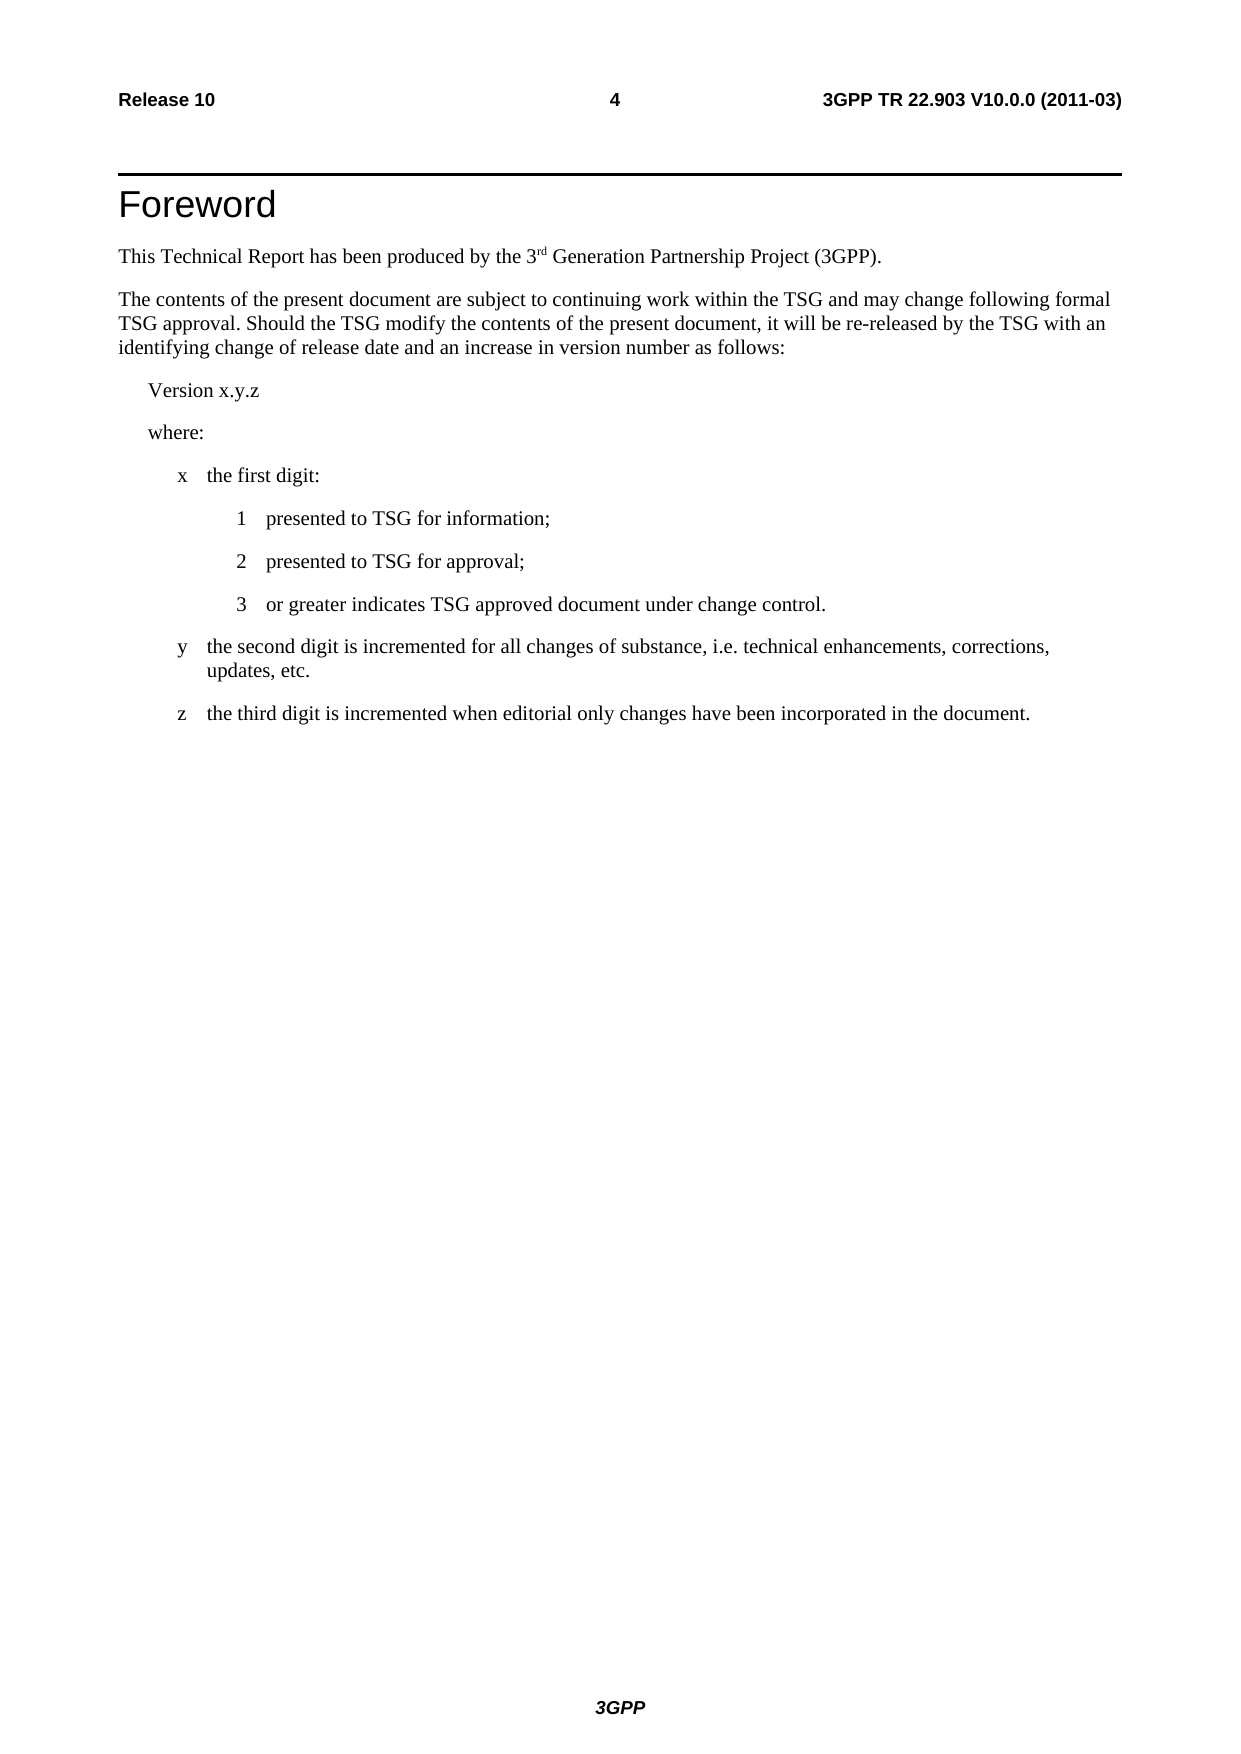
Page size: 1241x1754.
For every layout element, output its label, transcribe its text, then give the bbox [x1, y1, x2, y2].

text x the first digit: [177, 463, 1122, 487]
text This Technical Report has been produced by the 3rd Generation Partnership Project (3GPP). [118, 244, 1122, 268]
text Version x.y.z [148, 377, 1122, 402]
text 2 presented to TSG for approval; [236, 549, 1122, 573]
text 1 presented to TSG for information; [236, 506, 1122, 530]
text y the second digit is incremented for all changes of substance, i.e. technical enhancements, corrections, updates, etc. [177, 634, 1122, 682]
text z the third digit is incremented when editorial only changes have been incorporated in the document. [177, 701, 1122, 725]
text where: [148, 420, 1122, 444]
text 3 or greater indicates TSG approved document under change control. [236, 592, 1122, 616]
text The contents of the present document are subject to continuing work within the TSG and may change following formal TSG approval. Should the TSG modify the contents of the present document, it will be re-released by the TSG with an identifying change of release date and an increase in version number as follows: [118, 287, 1122, 359]
subtitle Foreword [118, 176, 1122, 225]
